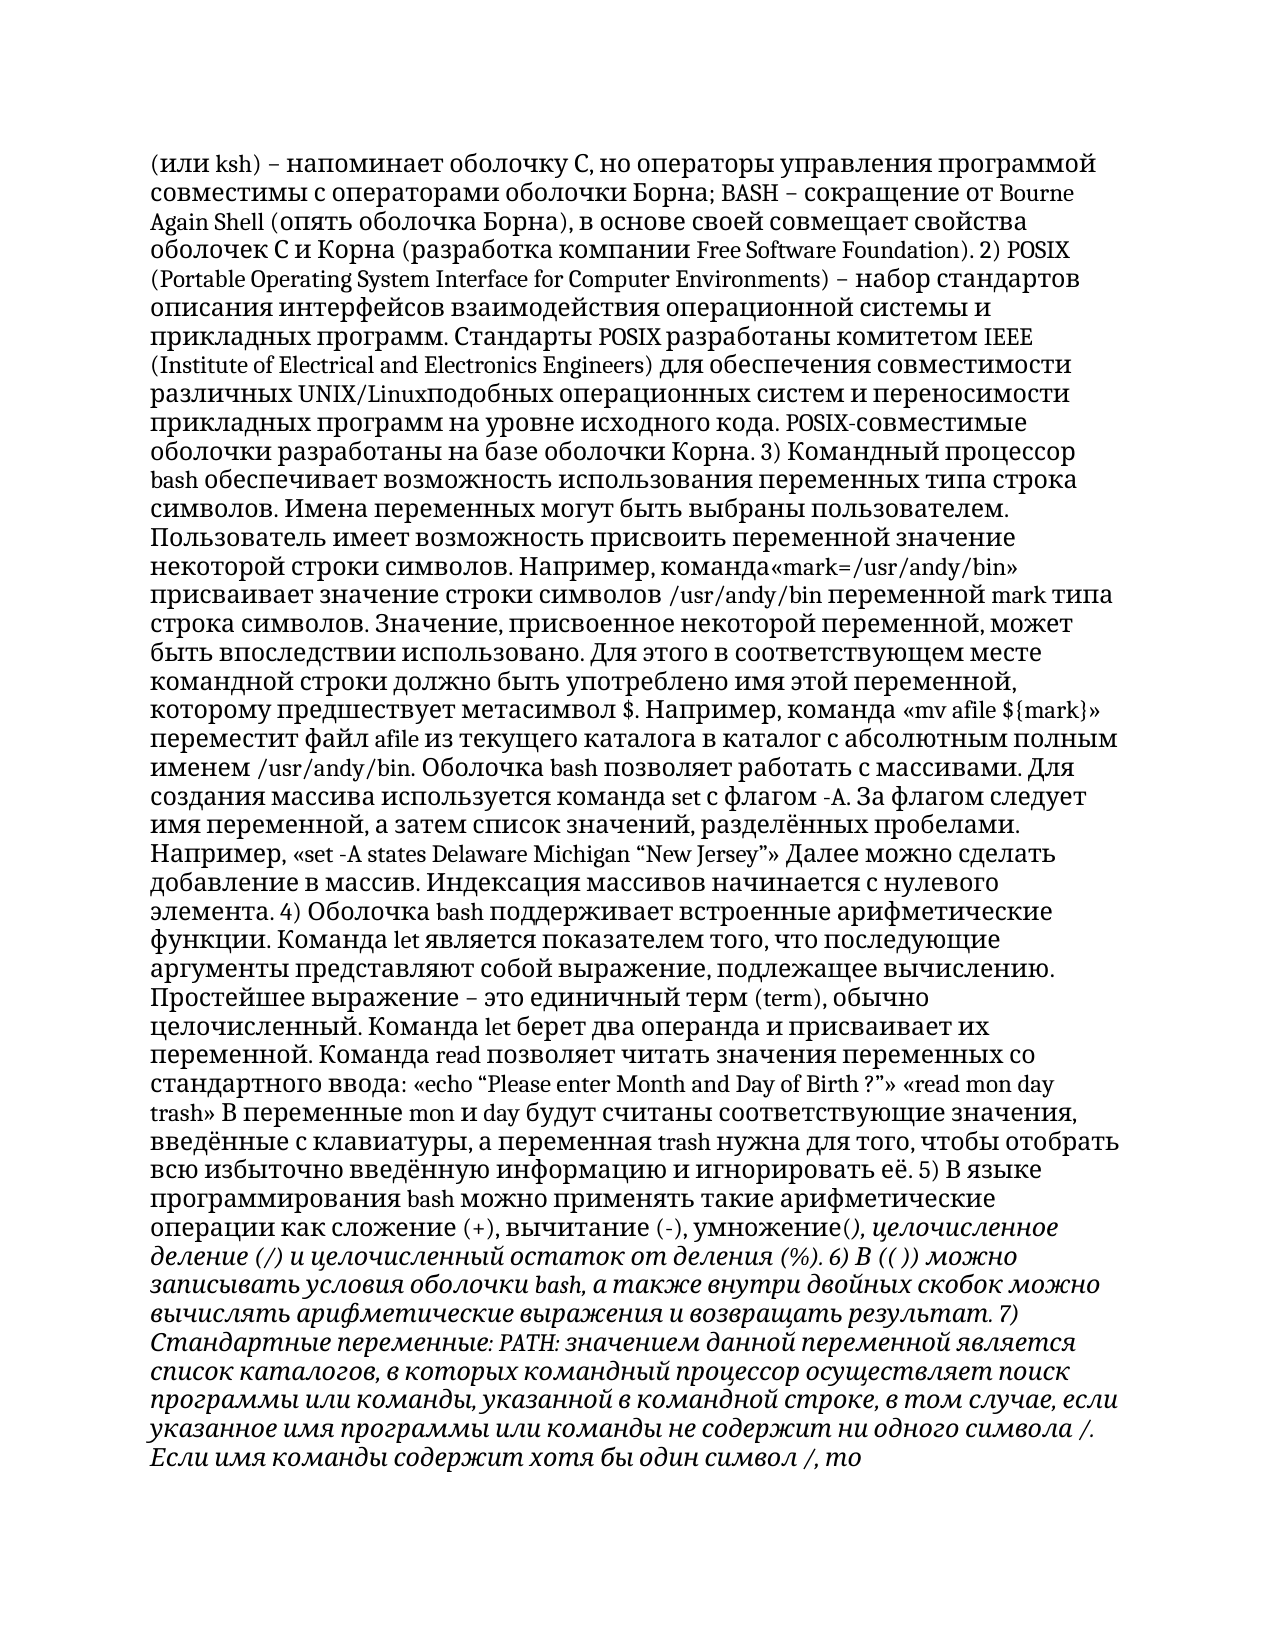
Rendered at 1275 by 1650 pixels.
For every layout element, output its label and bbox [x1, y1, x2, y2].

text [150, 150, 1125, 1472]
